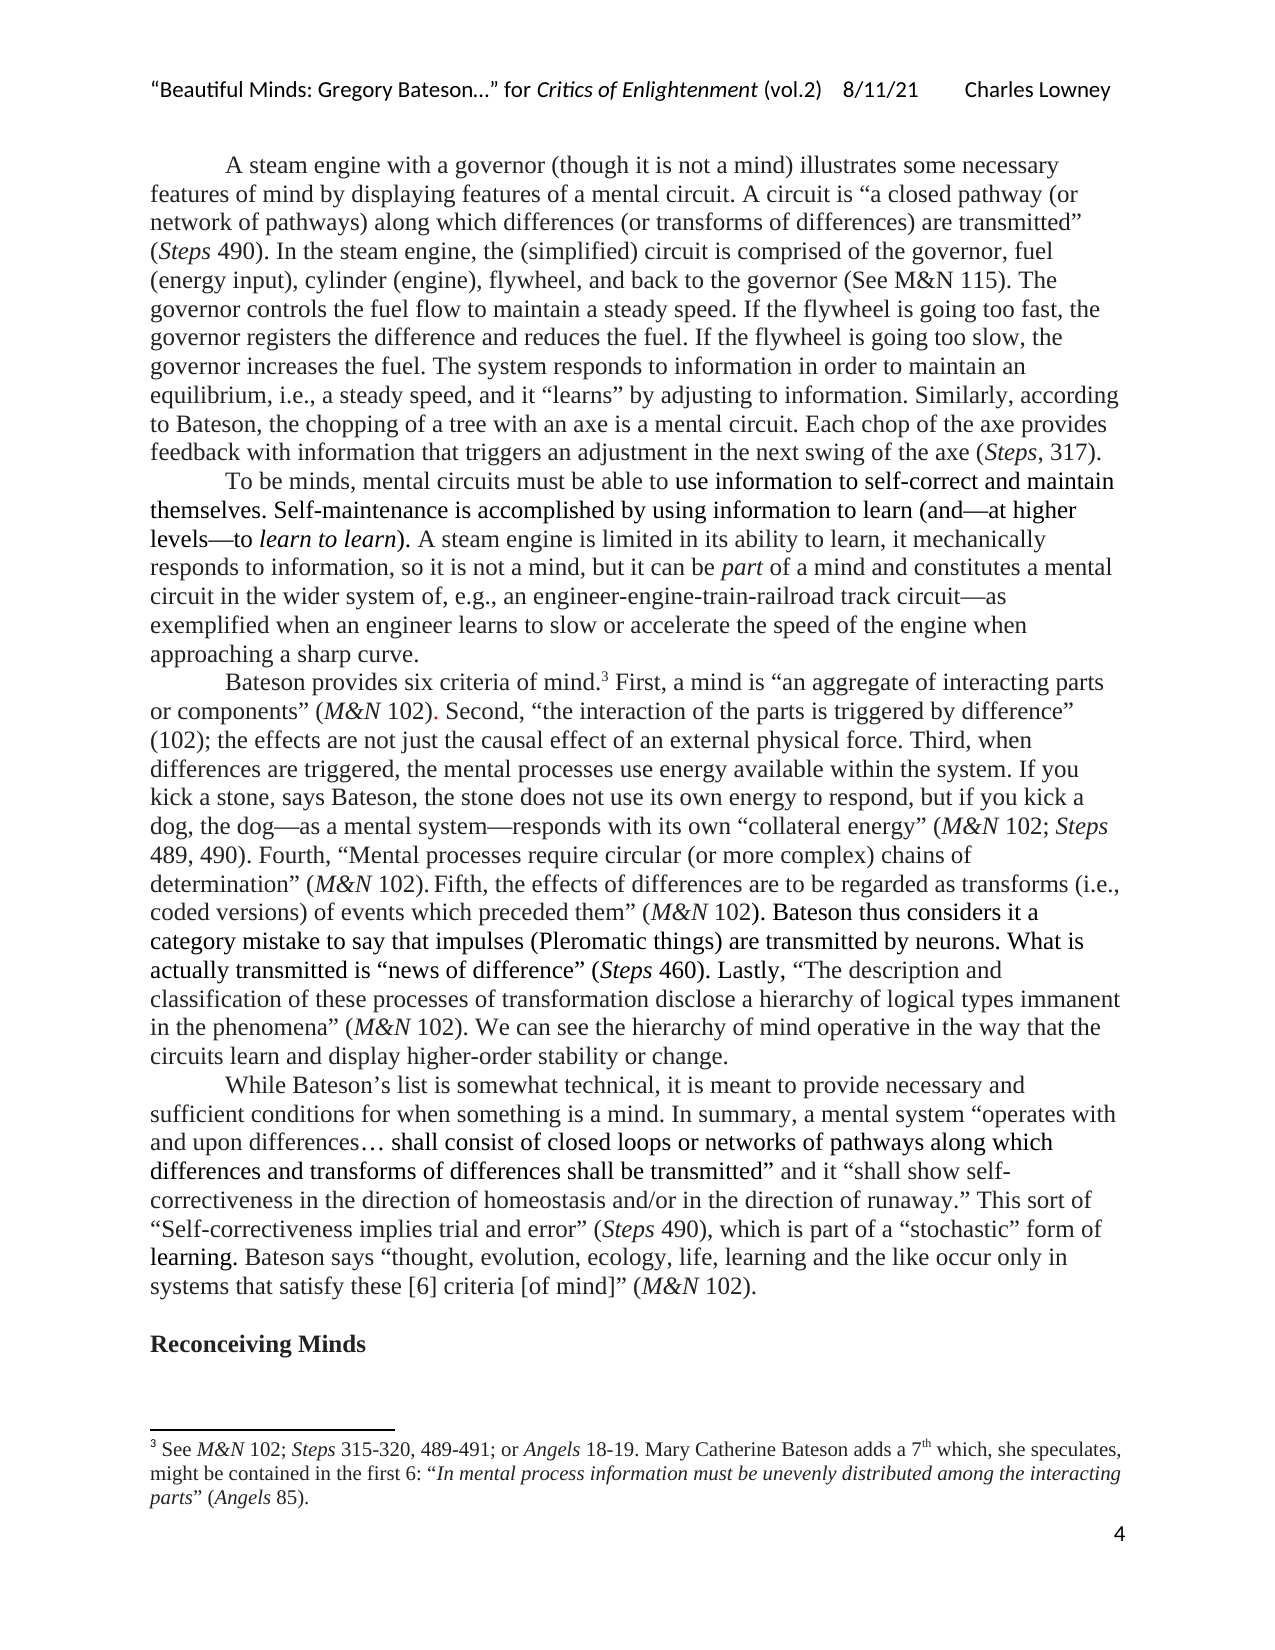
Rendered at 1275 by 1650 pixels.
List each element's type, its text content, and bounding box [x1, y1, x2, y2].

text To be minds, mental circuits must be able to use information to self-correct and maintain themselves. Self-maintenance is accomplished by using information to learn (and—at higher levels—to learn to learn). A steam engine is limited in its ability to learn, it mechanically responds to information, so it is not a mind, but it can be part of a mind and constitutes a mental circuit in the wider system of, e.g., an engineer-engine-train-railroad track circuit—as exemplified when an engineer learns to slow or accelerate the speed of the engine when approaching a sharp curve. [150, 466, 1125, 667]
text A steam engine with a governor (though it is not a mind) illustrates some necessary features of mind by displaying features of a mental circuit. A circuit is “a closed pathway (or network of pathways) along which differences (or transforms of differences) are transmitted” (Steps 490). In the steam engine, the (simplified) circuit is comprised of the governor, fuel (energy input), cylinder (engine), flywheel, and back to the governor (See M&N 115). The governor controls the fuel flow to maintain a steady speed. If the flywheel is going too fast, the governor registers the difference and reduces the fuel. If the flywheel is going too slow, the governor increases the fuel. The system responds to information in order to maintain an equilibrium, i.e., a steady speed, and it “learns” by adjusting to information. Similarly, according to Bateson, the chopping of a tree with an axe is a mental circuit. Each chop of the axe provides feedback with information that triggers an adjustment in the next swing of the axe (Steps, 317). [150, 150, 1125, 466]
text Bateson provides six criteria of mind. First, a mind is “an aggregate of interacting parts or components” (M&N 102). Second, “the interaction of the parts is triggered by difference” (102); the effects are not just the causal effect of an external physical force. Third, when differences are triggered, the mental processes use energy available within the system. If you kick a stone, says Bateson, the stone does not use its own energy to respond, but if you kick a dog, the dog—as a mental system—responds with its own “collateral energy” (M&N 102; Steps 489, 490). Fourth, “Mental processes require circular (or more complex) chains of determination” (M&N 102). Fifth, the effects of differences are to be regarded as transforms (i.e., coded versions) of events which preceded them” (M&N 102). Bateson thus considers it a category mistake to say that impulses (Pleromatic things) are transmitted by neurons. What is actually transmitted is “news of difference” (Steps 460). Lastly, “The description and classification of these processes of transformation disclose a hierarchy of logical types immanent in the phenomena” (M&N 102). We can see the hierarchy of mind operative in the way that the circuits learn and display higher-order stability or change. [150, 667, 1125, 1070]
text While Bateson’s list is somewhat technical, it is meant to provide necessary and sufficient conditions for when something is a mind. In summary, a mental system “operates with and upon differences… shall consist of closed loops or networks of pathways along which differences and transforms of differences shall be transmitted” and it “shall show self-correctiveness in the direction of homeostasis and/or in the direction of runaway.” This sort of “Self-correctiveness implies trial and error” (Steps 490), which is part of a “stochastic” form of learning. Bateson says “thought, evolution, ecology, life, learning and the like occur only in systems that satisfy these [6] criteria [of mind]” (M&N 102). [150, 1070, 1125, 1300]
text Reconceiving Minds [150, 1329, 1125, 1357]
